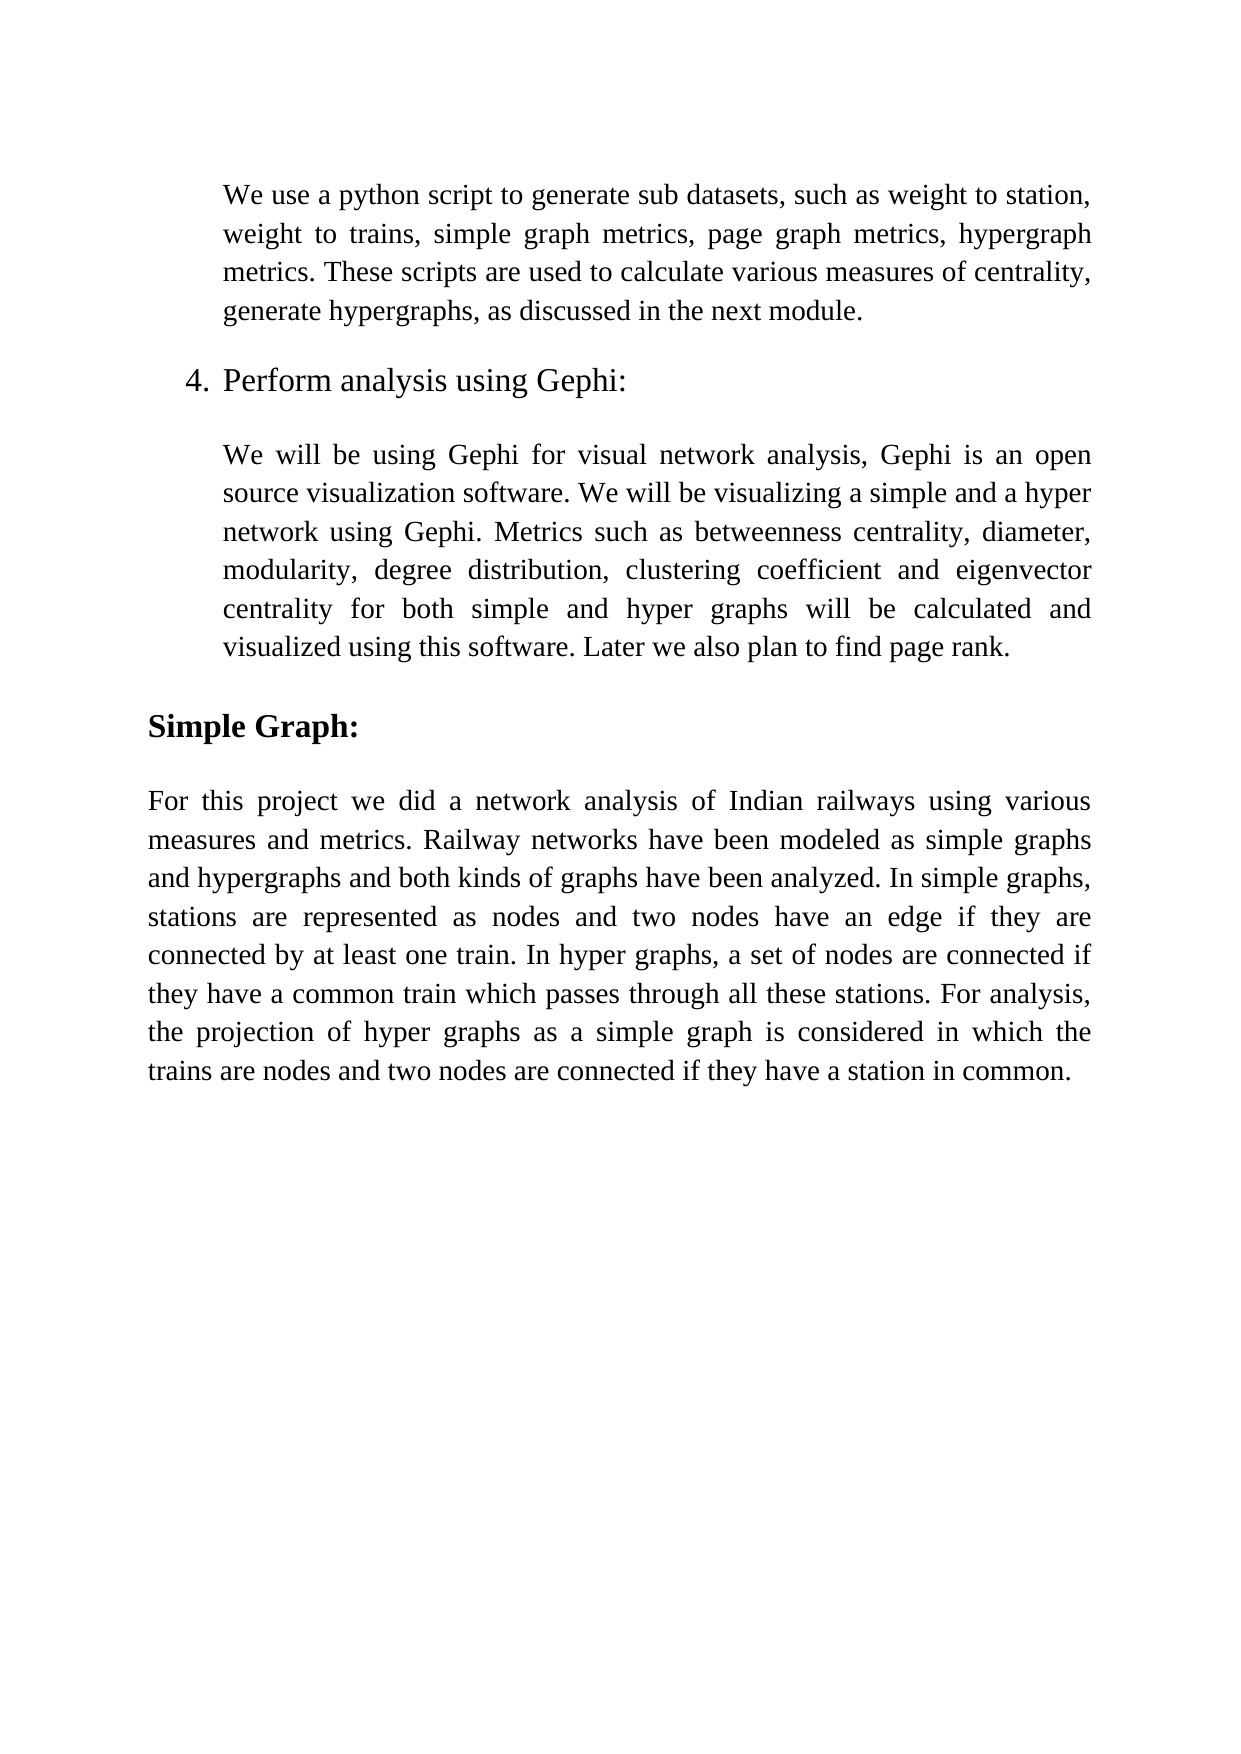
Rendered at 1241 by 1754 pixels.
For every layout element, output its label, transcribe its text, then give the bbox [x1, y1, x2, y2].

text We use a python script to generate sub datasets, such as weight to station, weight to trains, simple graph metrics, page graph metrics, hypergraph metrics. These scripts are used to calculate various measures of centrality, generate hypergraphs, as discussed in the next module. [223, 177, 1092, 326]
text For this project we did a network analysis of Indian railways using various measures and metrics. Railway networks have been modeled as simple graphs and hypergraphs and both kinds of graphs have been analyzed. In simple graphs, stations are represented as nodes and two nodes have an edge if they are connected by at least one train. In hyper graphs, a set of nodes are connected if they have a common train which passes through all these stations. For analysis, the projection of hyper graphs as a simple graph is considered in which the trains are nodes and two nodes are connected if they have a station in common. [148, 783, 1092, 1087]
list Perform analysis using Gephi: [185, 360, 1092, 398]
text Simple Graph: [148, 707, 1092, 745]
text We will be using Gephi for visual network analysis, Gephi is an open source visualization software. We will be visualizing a simple and a hyper network using Gephi. Metrics such as betweenness centrality, diameter, modularity, degree distribution, clustering coefficient and eigenvector centrality for both simple and hyper graphs will be calculated and visualized using this software. Later we also plan to find page rank. [223, 437, 1092, 663]
